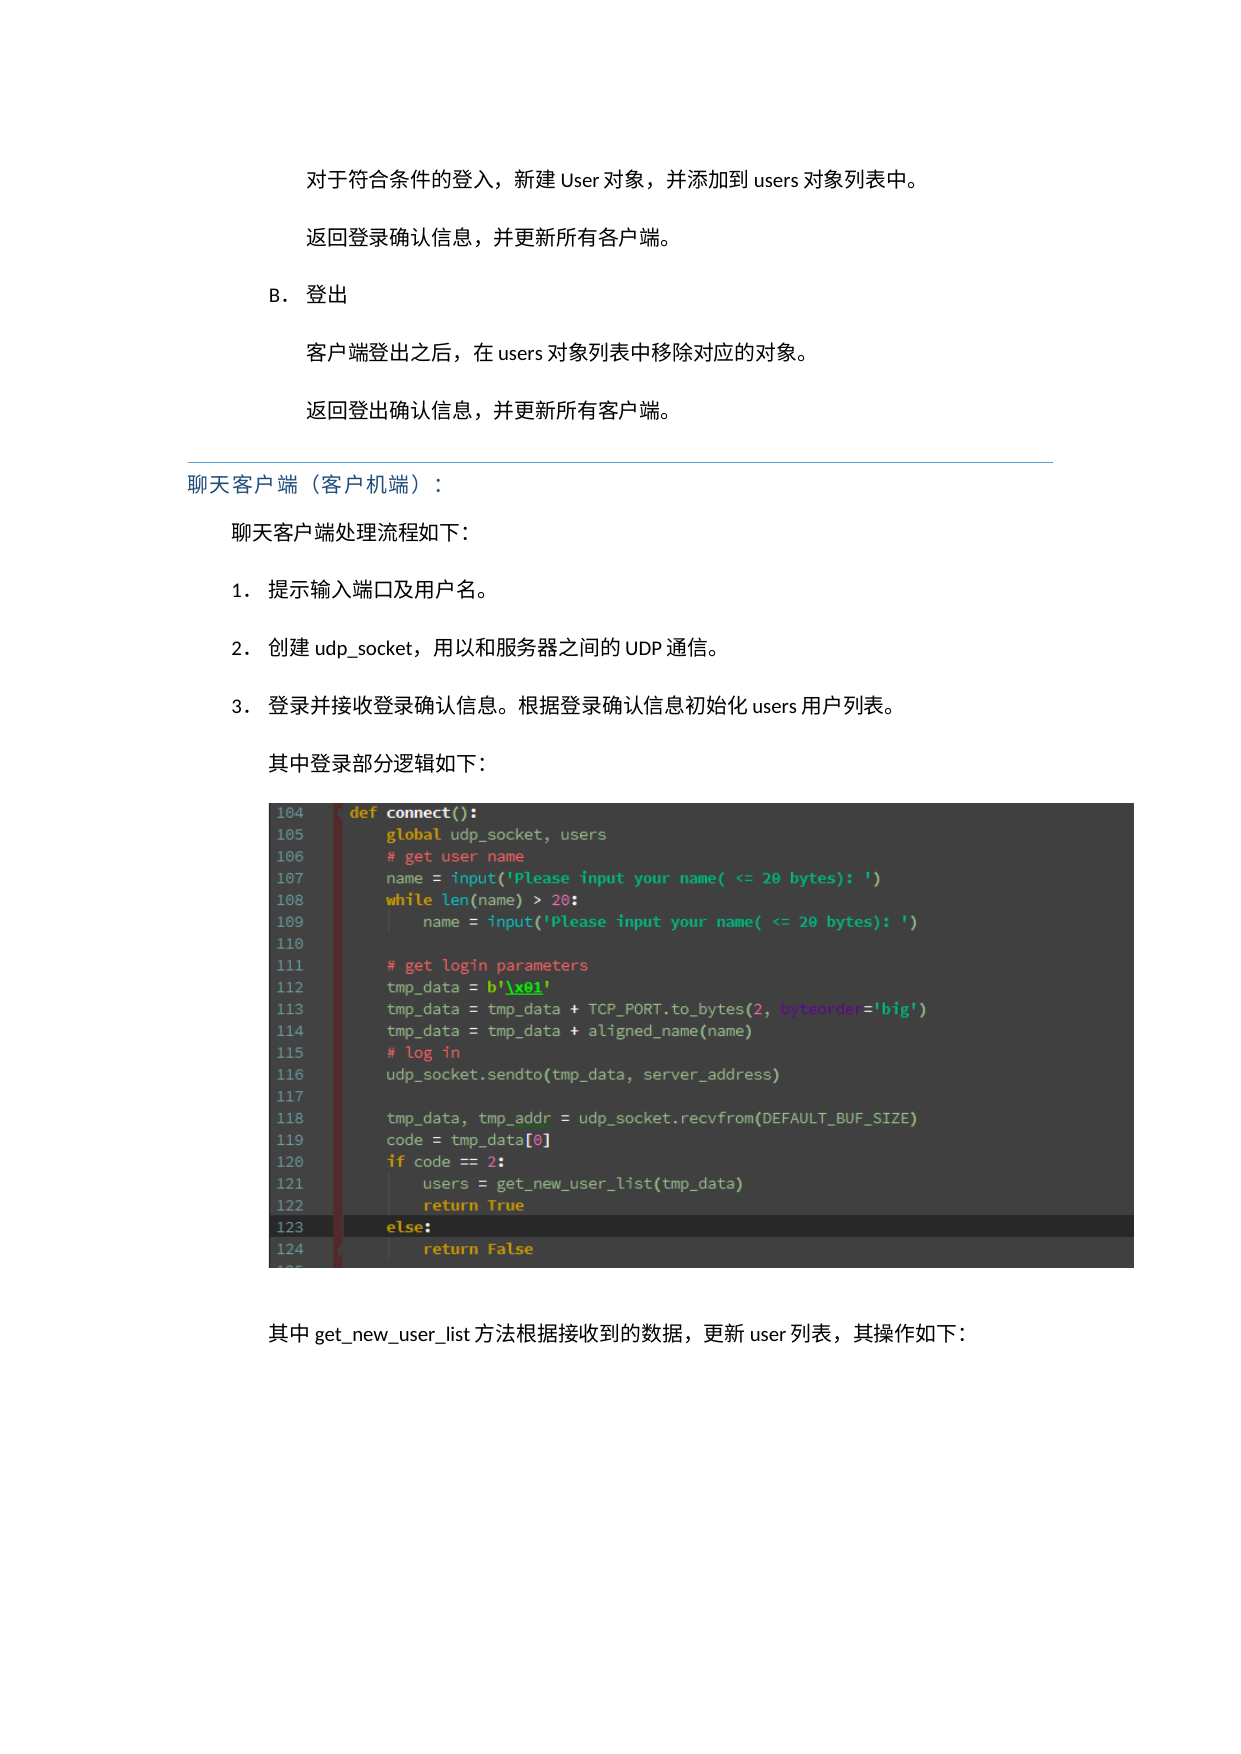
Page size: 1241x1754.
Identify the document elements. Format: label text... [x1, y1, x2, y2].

text 聊天客户端处理流程如下： [187, 514, 1053, 547]
list 提示输入端口及用户名。 [231, 572, 1053, 605]
list 返回登录确认信息，并更新所有各户端。 [306, 220, 1053, 252]
list 客户端登出之后，在users对象列表中移除对应的对象。 [306, 335, 1053, 368]
list 其中get_new_user_list方法根据接收到的数据，更新user列表，其操作如下： [269, 1316, 1053, 1348]
list 登录并接收登录确认信息。根据登录确认信息初始化users用户列表。 [231, 688, 1053, 721]
list 创建udp_socket，用以和服务器之间的UDP通信。 [231, 630, 1053, 663]
list 登出 [269, 278, 1053, 310]
list 其中登录部分逻辑如下： [269, 746, 1053, 778]
list 对于符合条件的登入，新建User对象，并添加到users对象列表中。 [306, 162, 1053, 194]
subtitle 聊天客户端（客户机端）： [187, 463, 1053, 500]
list 返回登出确认信息，并更新所有客户端。 [306, 393, 1053, 426]
